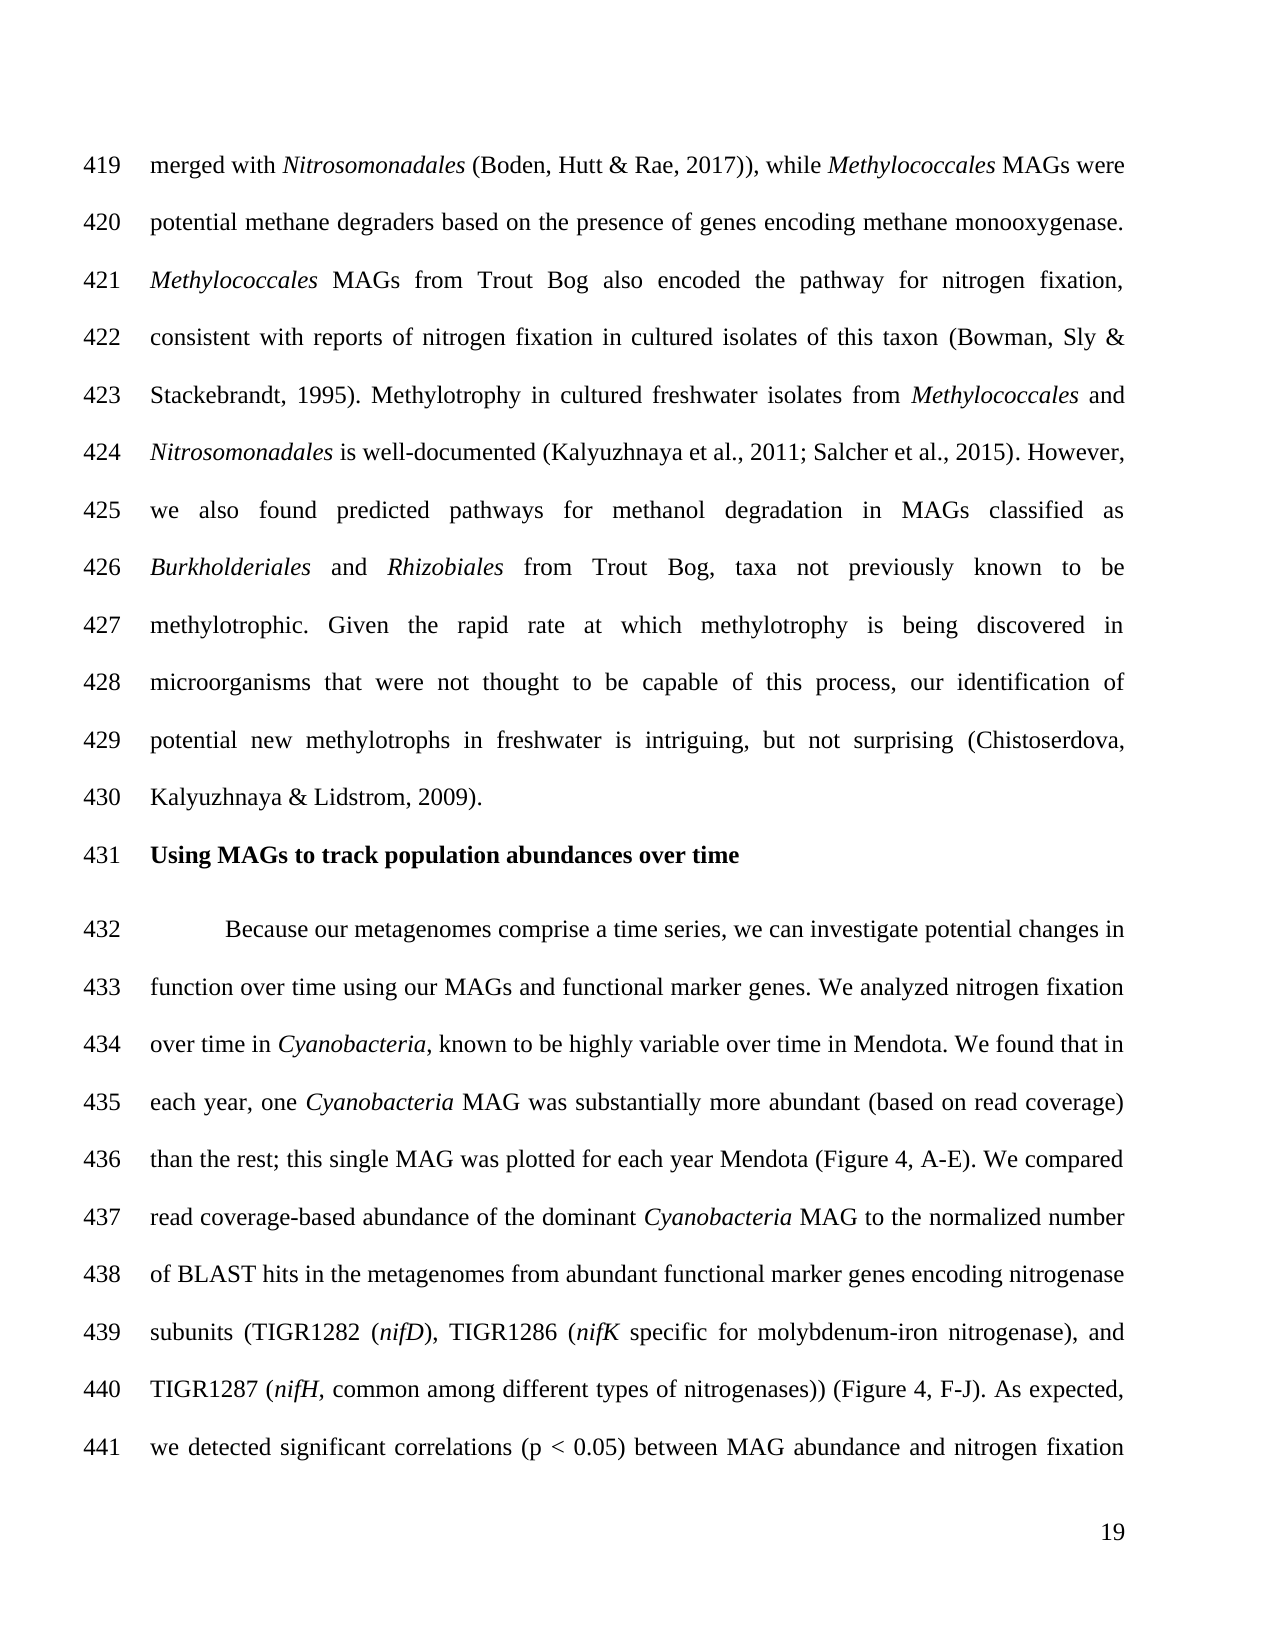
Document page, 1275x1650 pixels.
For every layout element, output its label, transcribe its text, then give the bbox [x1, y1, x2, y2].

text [150, 150, 1125, 811]
subtitle Using MAGs to track population abundances over time [150, 840, 1125, 869]
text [150, 914, 1125, 1460]
